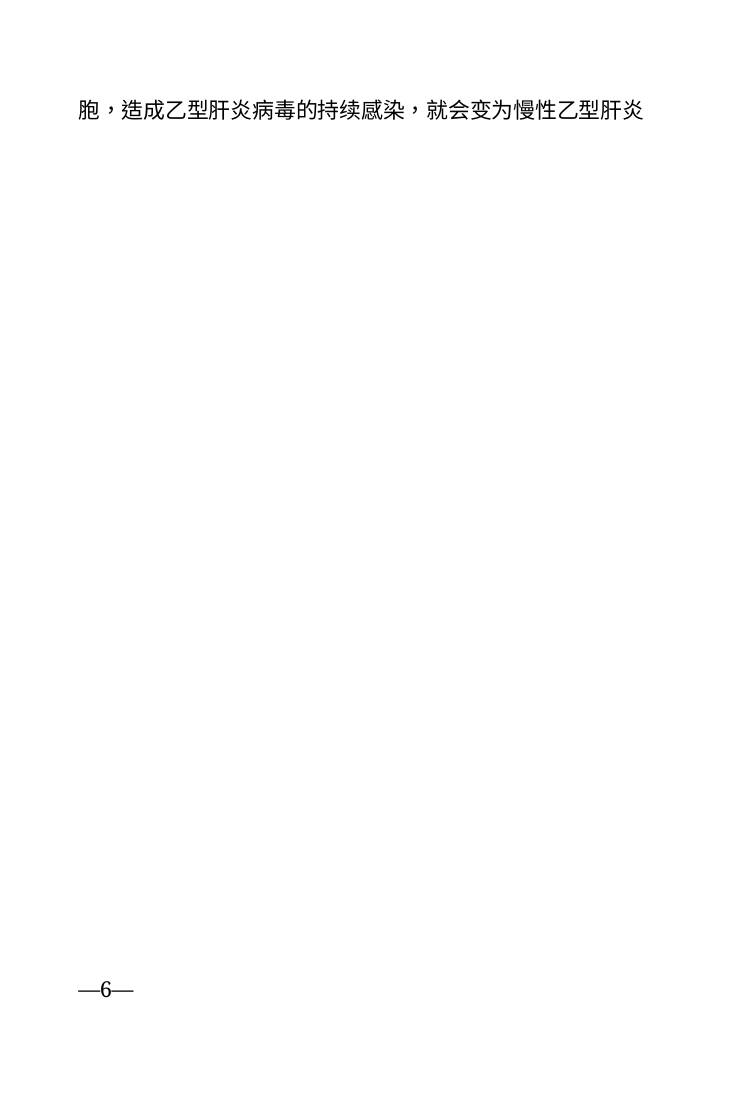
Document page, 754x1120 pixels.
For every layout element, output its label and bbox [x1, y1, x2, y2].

text [78, 95, 647, 125]
